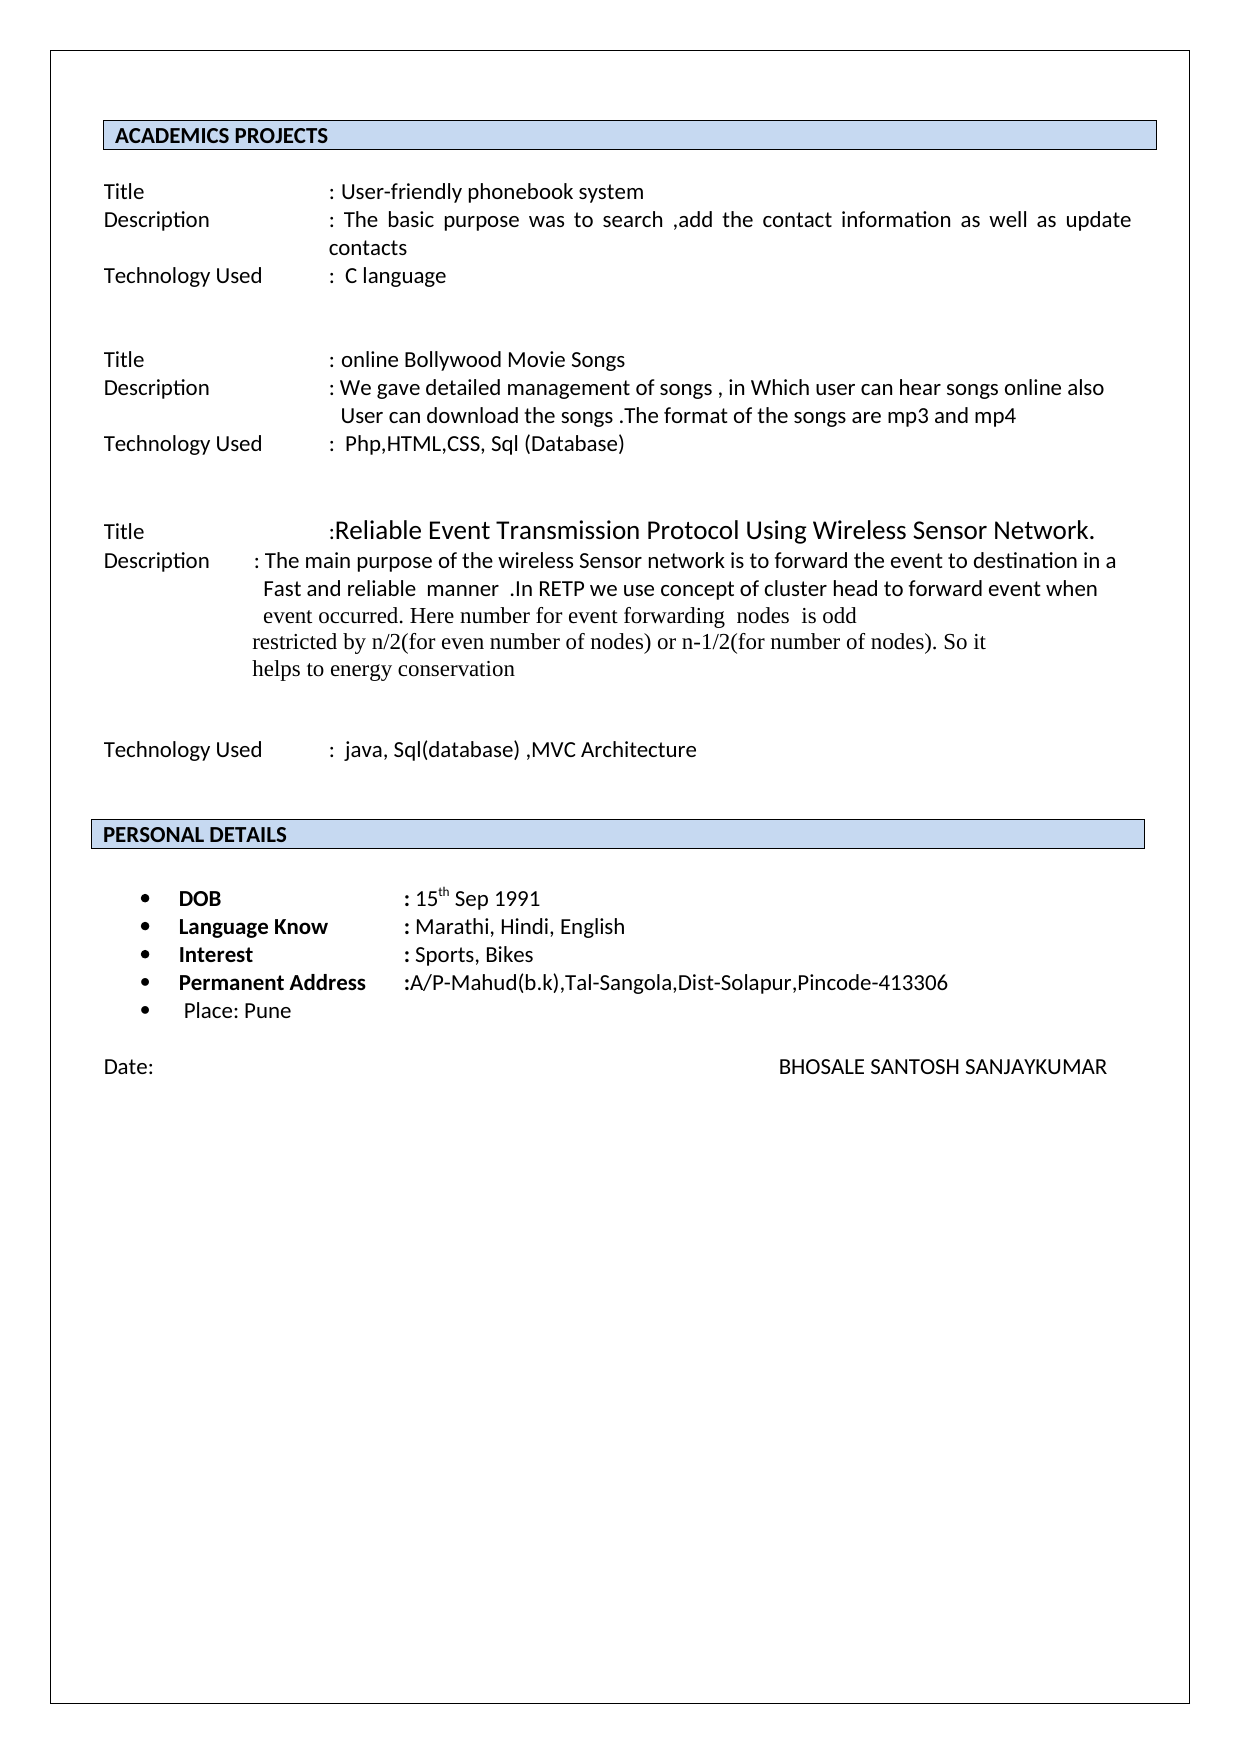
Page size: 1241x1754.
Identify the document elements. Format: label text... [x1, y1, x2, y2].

list Place: Pune [141, 996, 1134, 1052]
text restricted by n/2(for even number of nodes) or n-1/2(for number of nodes). So it [103, 628, 1134, 655]
text Title :Reliable Event Transmission Protocol Using Wireless Sensor Network. [103, 513, 1134, 546]
text Description : The basic purpose was to search ,add the contact information as well as update contacts [103, 205, 1134, 261]
list Permanent Address :A/P-Mahud(b.k),Tal-Sangola,Dist-Solapur,Pincode-413306 [141, 968, 1134, 996]
list DOB : 15th Sep 1991 [141, 884, 1134, 912]
text Technology Used : C language [103, 261, 1134, 289]
text Date: BHOSALE SANTOSH SANJAYKUMAR [103, 1052, 1134, 1080]
table_header ACADEMICS PROJECTS [104, 121, 1156, 149]
text Technology Used : java, Sql(database) ,MVC Architecture [103, 736, 1134, 763]
text Title : online Bollywood Movie Songs [103, 345, 1134, 373]
table_header PERSONAL DETAILS [92, 820, 1144, 848]
text Fast and reliable manner .In RETP we use concept of cluster head to forward event when [103, 574, 1134, 602]
list Interest : Sports, Bikes [141, 940, 1134, 968]
text Description : We gave detailed management of songs , in Which user can hear songs online also [103, 373, 1134, 401]
text User can download the songs .The format of the songs are mp3 and mp4 [103, 401, 1134, 429]
text Technology Used : Php,HTML,CSS, Sql (Database) [103, 429, 1134, 457]
text event occurred. Here number for event forwarding nodes is odd [103, 602, 1134, 628]
text Title : User-friendly phonebook system [103, 177, 1134, 205]
text helps to energy conservation [103, 655, 1134, 681]
list Language Know : Marathi, Hindi, English [141, 912, 1134, 940]
text Description : The main purpose of the wireless Sensor network is to forward the event to destination in a [103, 546, 1134, 574]
